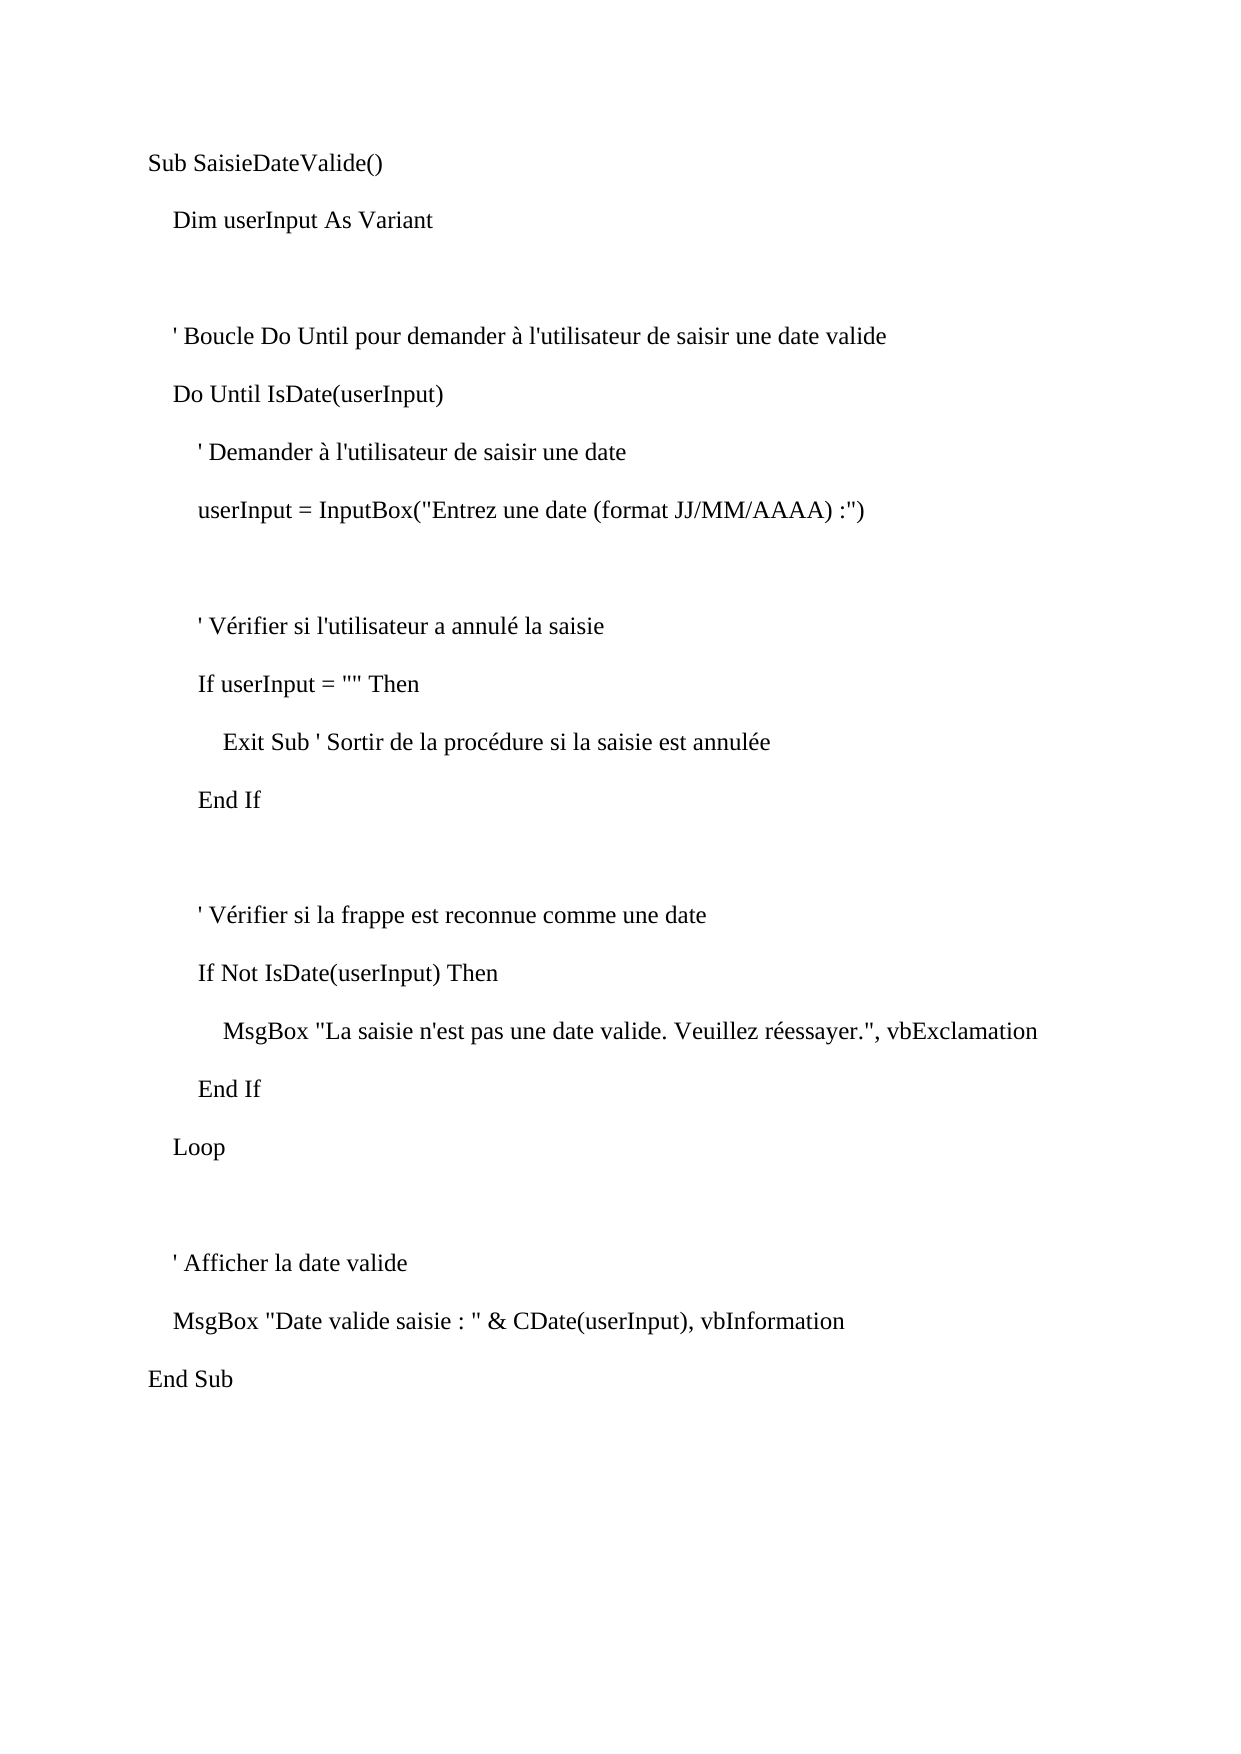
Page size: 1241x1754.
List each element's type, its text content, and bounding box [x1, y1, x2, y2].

text Loop [148, 1132, 1093, 1161]
text If userInput = "" Then [148, 669, 1093, 698]
text Do Until IsDate(userInput) [148, 379, 1093, 408]
text MsgBox "Date valide saisie : " & CDate(userInput), vbInformation [148, 1306, 1093, 1335]
text Dim userInput As Variant [148, 206, 1093, 234]
text End If [148, 1074, 1093, 1103]
text userInput = InputBox("Entrez une date (format JJ/MM/AAAA) :") [148, 495, 1093, 524]
text ' Afficher la date valide [148, 1248, 1093, 1277]
text ' Boucle Do Until pour demander à l'utilisateur de saisir une date valide [148, 321, 1093, 350]
text Exit Sub ' Sortir de la procédure si la saisie est annulée [148, 727, 1093, 756]
text If Not IsDate(userInput) Then [148, 958, 1093, 987]
text End If [148, 785, 1093, 813]
text Sub SaisieDateValide() [148, 148, 1093, 176]
text End Sub [148, 1364, 1093, 1393]
text MsgBox "La saisie n'est pas une date valide. Veuillez réessayer.", vbExclamation [148, 1016, 1093, 1045]
text ' Vérifier si l'utilisateur a annulé la saisie [148, 611, 1093, 640]
text ' Demander à l'utilisateur de saisir une date [148, 437, 1093, 466]
text ' Vérifier si la frappe est reconnue comme une date [148, 901, 1093, 929]
